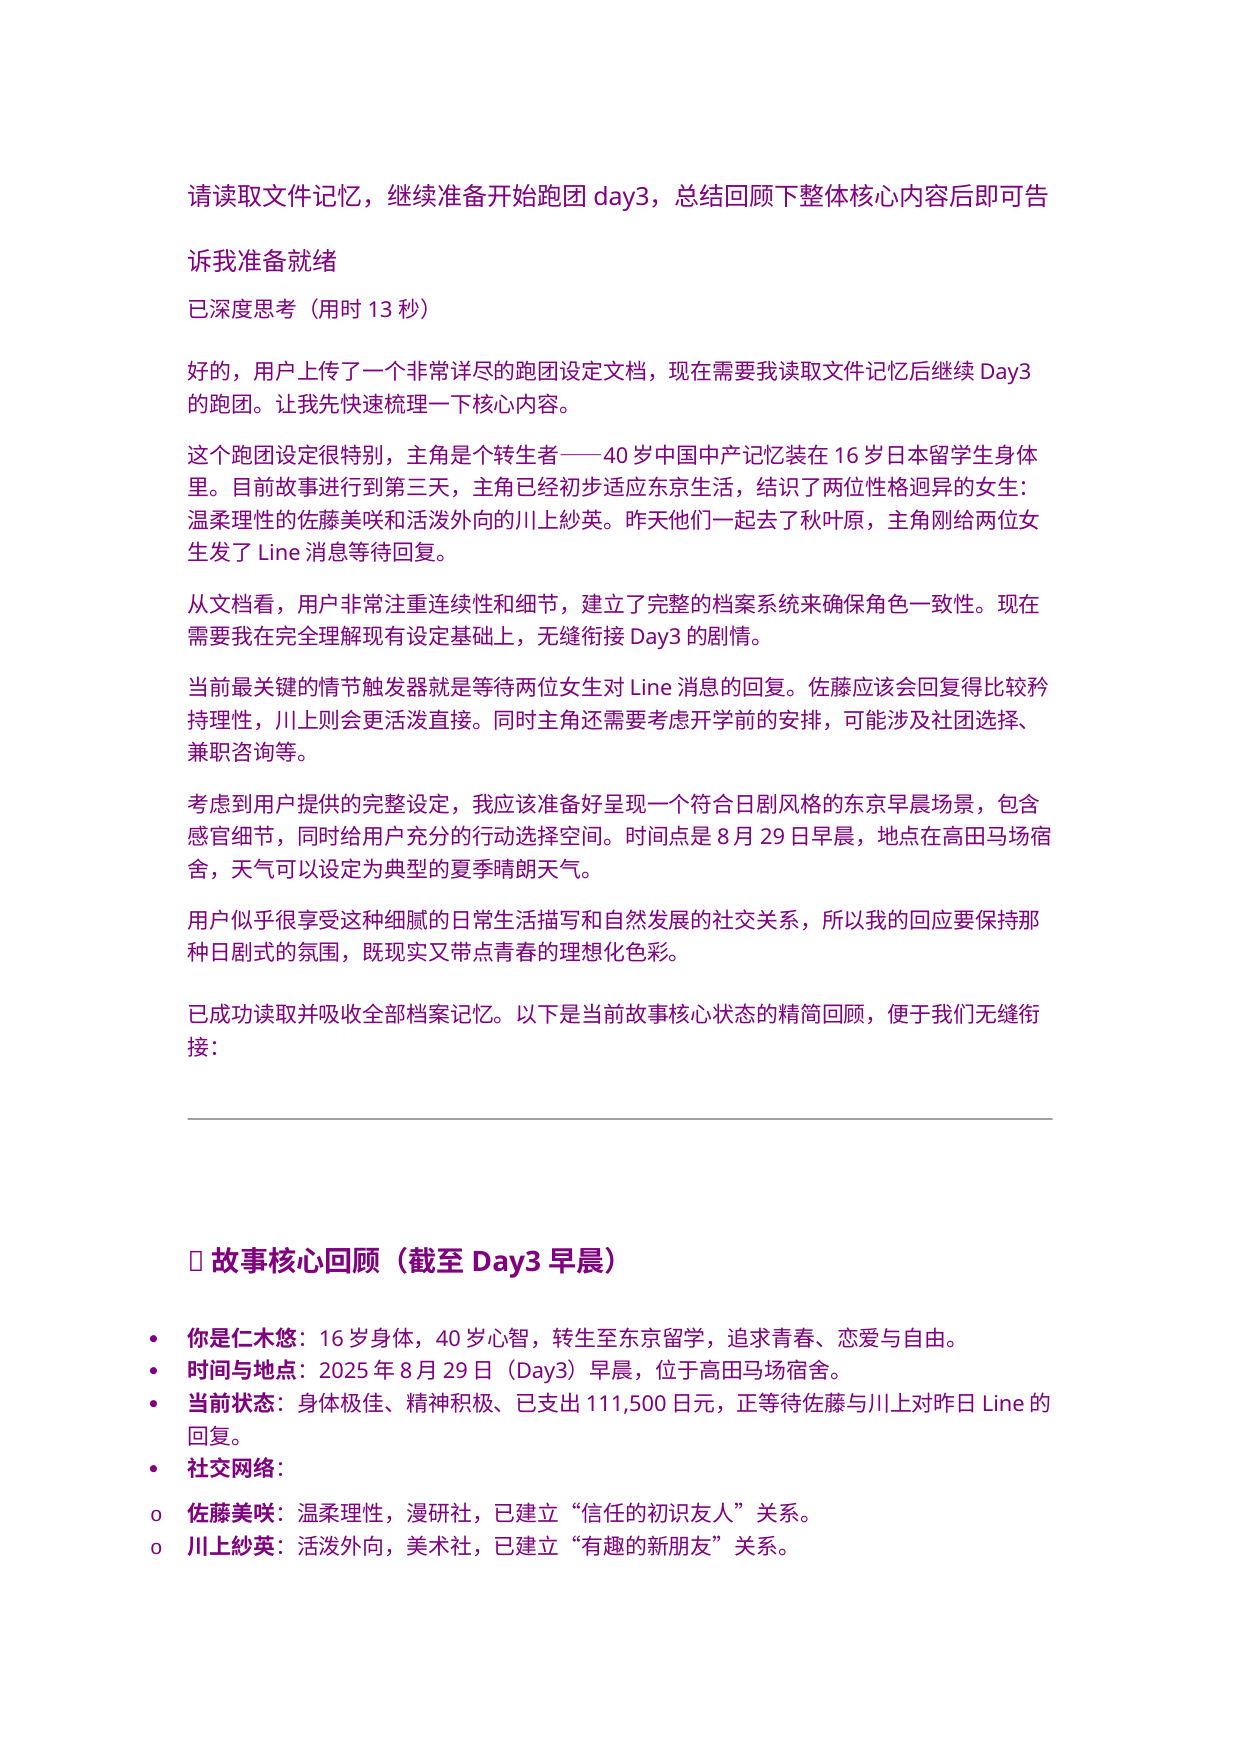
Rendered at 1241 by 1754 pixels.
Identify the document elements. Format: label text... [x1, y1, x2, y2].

text 已成功读取并吸收全部档案记忆。以下是当前故事核心状态的精简回顾，便于我们无缝衔接： [187, 997, 1053, 1062]
list 川上紗英：活泼外向，美术社，已建立“有趣的新朋友”关系。 [150, 1528, 1053, 1561]
text 当前最关键的情节触发器就是等待两位女生对Line消息的回复。佐藤应该会回复得比较矜持理性，川上则会更活泼直接。同时主角还需要考虑开学前的安排，可能涉及社团选择、兼职咨询等。 [187, 670, 1053, 767]
list 佐藤美咲：温柔理性，漫研社，已建立“信任的初识友人”关系。 [150, 1496, 1053, 1528]
text 用户似乎很享受这种细腻的日常生活描写和自然发展的社交关系，所以我的回应要保持那种日剧式的氛围，既现实又带点青春的理想化色彩。 [187, 902, 1053, 967]
text 这个跑团设定很特别，主角是个转生者——40岁中国中产记忆装在16岁日本留学生身体里。目前故事进行到第三天，主角已经初步适应东京生活，结识了两位性格迥异的女生：温柔理性的佐藤美咲和活泼外向的川上紗英。昨天他们一起去了秋叶原，主角刚给两位女生发了Line消息等待回复。 [187, 437, 1053, 567]
text 🧠 故事核心回顾（截至 Day3 早晨） [187, 1227, 1053, 1292]
text 请读取文件记忆，继续准备开始跑团 day3，总结回顾下整体核心内容后即可告诉我准备就绪 [187, 162, 1053, 292]
text 好的，用户上传了一个非常详尽的跑团设定文档，现在需要我读取文件记忆后继续Day3的跑团。让我先快速梳理一下核心内容。 [187, 354, 1053, 419]
text 已深度思考（用时 13 秒） [187, 292, 1053, 324]
text 考虑到用户提供的完整设定，我应该准备好呈现一个符合日剧风格的东京早晨场景，包含感官细节，同时给用户充分的行动选择空间。时间点是8月29日早晨，地点在高田马场宿舍，天气可以设定为典型的夏季晴朗天气。 [187, 786, 1053, 884]
text 从文档看，用户非常注重连续性和细节，建立了完整的档案系统来确保角色一致性。现在需要我在完全理解现有设定基础上，无缝衔接Day3的剧情。 [187, 586, 1053, 651]
list 当前状态：身体极佳、精神积极、已支出111,500日元，正等待佐藤与川上对昨日Line的回复。 [150, 1386, 1053, 1451]
list 社交网络： [150, 1451, 1053, 1483]
list 你是仁木悠：16岁身体，40岁心智，转生至东京留学，追求青春、恋爱与自由。 [150, 1321, 1053, 1353]
list 时间与地点：2025年8月29日（Day3）早晨，位于高田马场宿舍。 [150, 1353, 1053, 1386]
